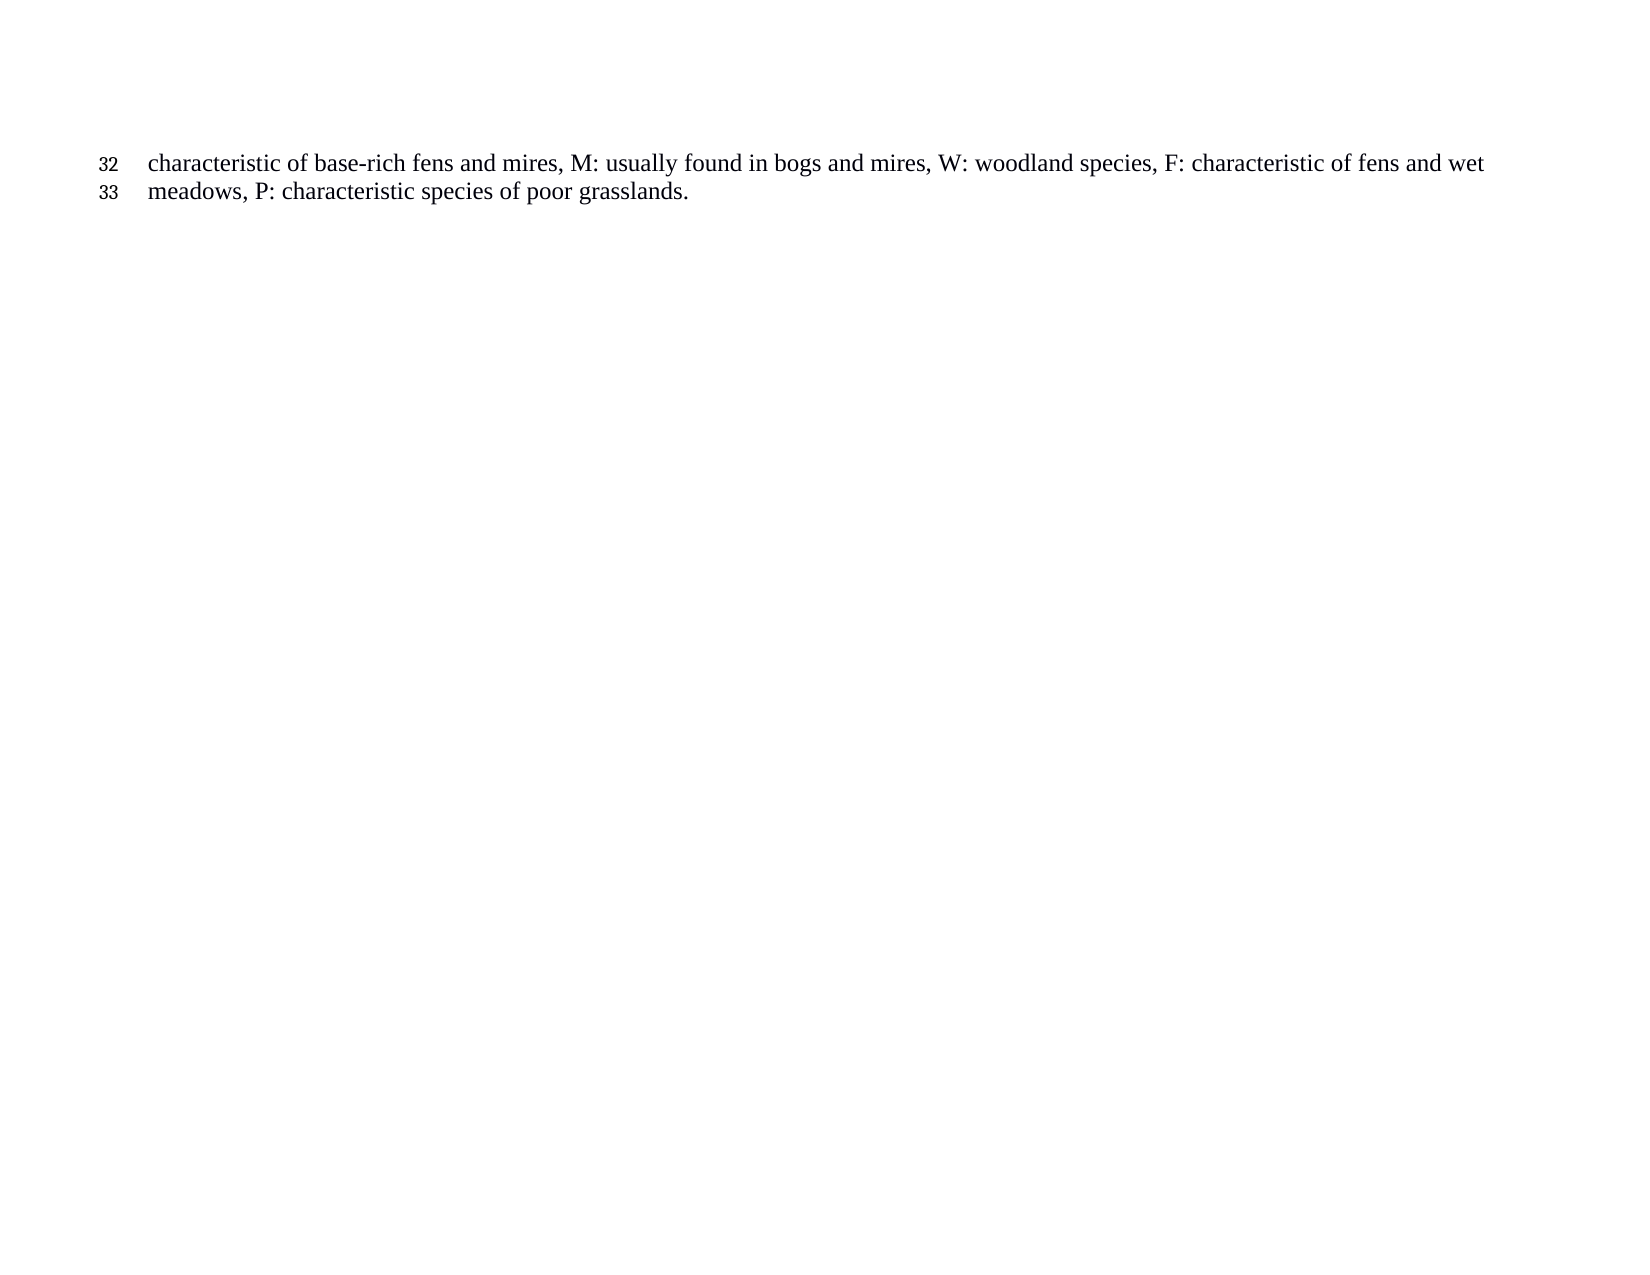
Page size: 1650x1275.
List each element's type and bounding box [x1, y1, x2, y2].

text [148, 148, 1502, 205]
